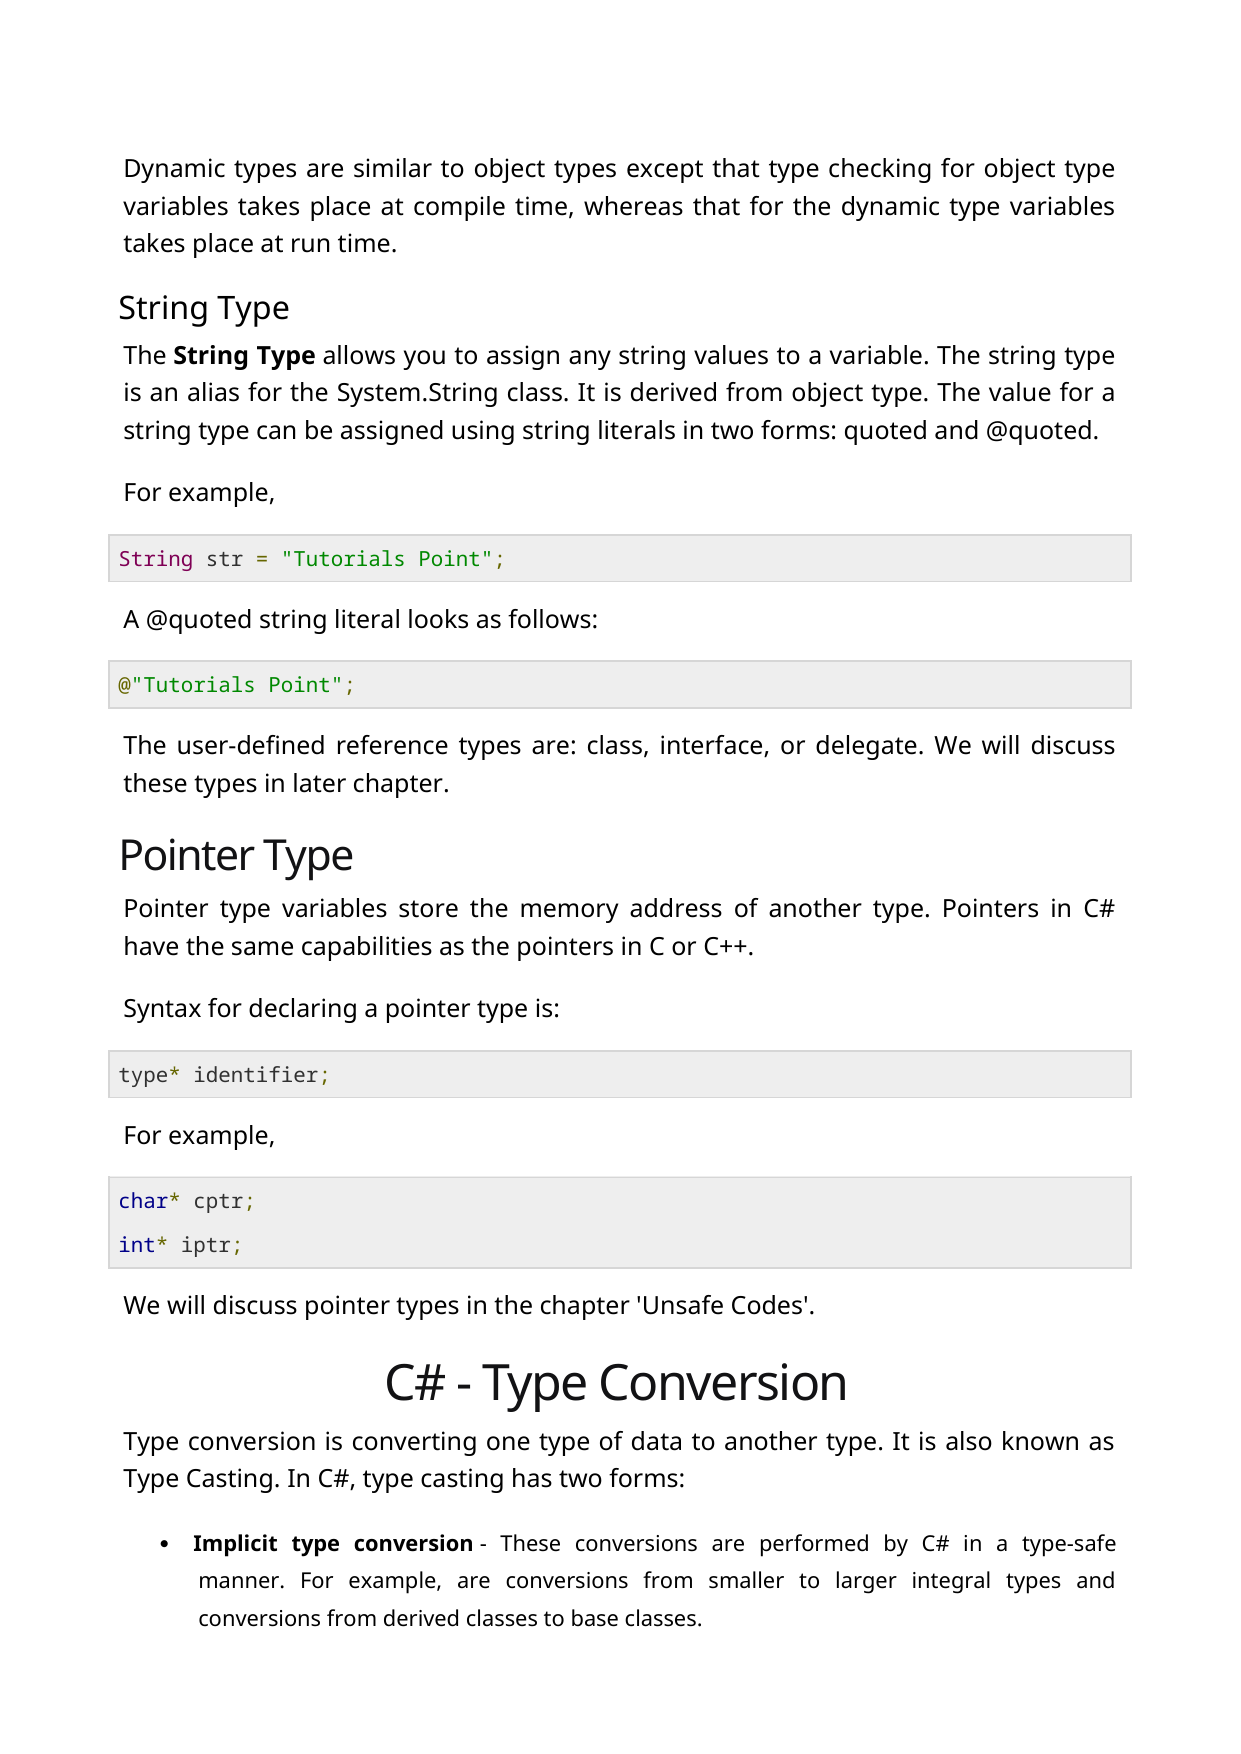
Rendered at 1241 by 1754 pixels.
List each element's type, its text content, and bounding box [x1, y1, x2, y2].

text We will discuss pointer types in the chapter 'Unsafe Codes'. [123, 1284, 1117, 1322]
text int* iptr; [110, 1220, 1130, 1267]
text Dynamic types are similar to object types except that type checking for object type variables takes place at compile time, whereas that for the dynamic type variables takes place at run time. [123, 148, 1117, 260]
text type* identifier; [110, 1052, 1130, 1097]
text String str = "Tutorials Point"; [110, 536, 1130, 581]
text String Type [118, 285, 1117, 329]
text C# - Type Conversion [118, 1347, 1117, 1415]
text A @quoted string literal looks as follows: [123, 598, 1117, 635]
list Implicit type conversion - These conversions are performed by C# in a type-safe manner. For example, are conversions from smaller to larger integral types and conversions from derived classes to base classes. [161, 1520, 1117, 1632]
text For example, [123, 472, 1117, 509]
text For example, [123, 1114, 1117, 1151]
text Type conversion is converting one type of data to another type. It is also known as Type Casting. In C#, type casting has two forms: [123, 1420, 1117, 1495]
text @"Tutorials Point"; [110, 662, 1130, 707]
text char* cptr; [110, 1178, 1130, 1215]
text Pointer type variables store the memory address of another type. Pointers in C# have the same capabilities as the pointers in C or C++. [123, 887, 1117, 962]
text Pointer Type [118, 824, 1117, 882]
text The user-defined reference types are: class, interface, or delegate. We will discuss these types in later chapter. [123, 724, 1117, 799]
text Syntax for declaring a pointer type is: [123, 987, 1117, 1025]
text The String Type allows you to assign any string values to a variable. The string type is an alias for the System.String class. It is derived from object type. The value for a string type can be assigned using string literals in two forms: quoted and @quoted. [123, 334, 1117, 447]
